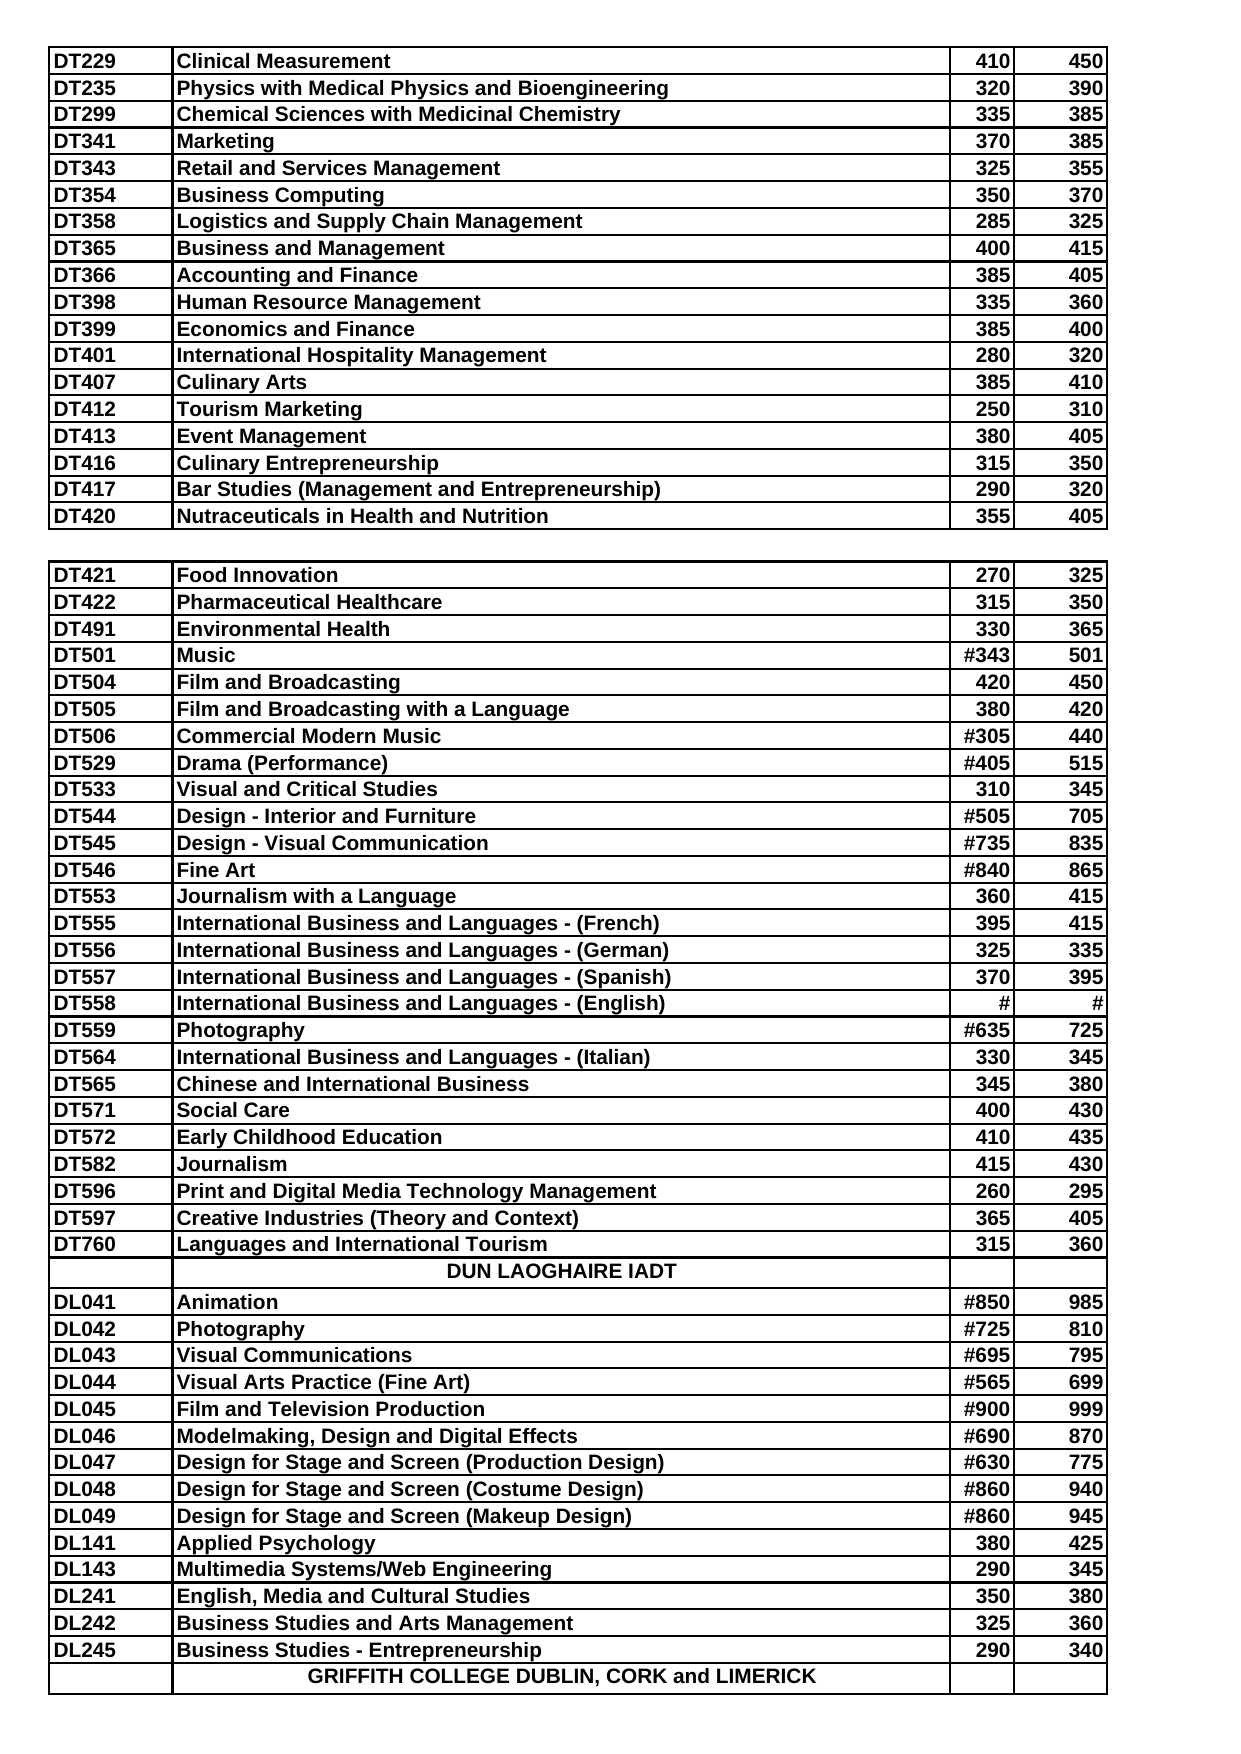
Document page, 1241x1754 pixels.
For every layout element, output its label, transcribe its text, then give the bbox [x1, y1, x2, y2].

table_cell Business Studies - Entrepreneurship [174, 1637, 949, 1662]
table_cell Journalism [174, 1151, 949, 1176]
table_cell 725 [1015, 1018, 1106, 1042]
table_cell 380 [1015, 1584, 1106, 1608]
table_cell DT505 [50, 696, 171, 721]
table_cell Modelmaking, Design and Digital Effects [174, 1423, 949, 1448]
table_cell [1015, 1259, 1106, 1287]
table_cell DT558 [50, 991, 171, 1015]
table_cell DL242 [50, 1610, 171, 1635]
table_header DT421 [50, 563, 171, 587]
table_cell #860 [951, 1476, 1013, 1501]
table_cell 430 [1015, 1151, 1106, 1176]
table_cell 415 [951, 1151, 1013, 1176]
table_cell DT417 [50, 477, 171, 501]
table_cell DL044 [50, 1369, 171, 1394]
table_cell 280 [951, 343, 1013, 367]
table_cell 425 [1015, 1530, 1106, 1555]
table_header 325 [1015, 563, 1106, 587]
table_cell DT555 [50, 910, 171, 935]
table_cell Clinical Measurement [174, 48, 949, 73]
table_cell DT354 [50, 182, 171, 207]
table_cell DL043 [50, 1343, 171, 1367]
table_cell 405 [1015, 1205, 1106, 1229]
table_cell 410 [951, 48, 1013, 73]
table_cell 415 [1015, 236, 1106, 260]
table_cell 345 [1015, 1044, 1106, 1069]
table_cell [951, 1664, 1013, 1692]
table_cell Nutraceuticals in Health and Nutrition [174, 503, 949, 528]
table_cell 410 [951, 1125, 1013, 1149]
table_cell Film and Broadcasting with a Language [174, 696, 949, 721]
table_cell International Business and Languages - (French) [174, 910, 949, 935]
table_cell 380 [951, 1530, 1013, 1555]
table_cell DT545 [50, 830, 171, 855]
table_cell DT533 [50, 777, 171, 801]
table_cell 340 [1015, 1637, 1106, 1662]
table_cell 501 [1015, 643, 1106, 667]
table_cell Bar Studies (Management and Entrepreneurship) [174, 477, 949, 501]
table_cell Drama (Performance) [174, 750, 949, 774]
table_cell #505 [951, 803, 1013, 828]
table_cell Film and Broadcasting [174, 670, 949, 694]
table_cell DT557 [50, 964, 171, 989]
table_cell DT407 [50, 370, 171, 394]
table_cell 985 [1015, 1289, 1106, 1314]
table_cell 320 [951, 75, 1013, 100]
table_cell 315 [951, 450, 1013, 474]
table_cell 370 [951, 129, 1013, 153]
table_cell [50, 1259, 171, 1287]
table_cell 310 [951, 777, 1013, 801]
table_cell #840 [951, 857, 1013, 882]
table_cell 325 [951, 937, 1013, 962]
table_cell 360 [951, 884, 1013, 908]
table_cell 345 [951, 1071, 1013, 1096]
table_cell 420 [951, 670, 1013, 694]
table_cell 365 [951, 1205, 1013, 1229]
table_cell DT229 [50, 48, 171, 73]
table_cell Business Studies and Arts Management [174, 1610, 949, 1635]
table_cell 360 [1015, 1610, 1106, 1635]
table_cell Visual and Critical Studies [174, 777, 949, 801]
table_cell Photography [174, 1316, 949, 1341]
table_cell 385 [951, 263, 1013, 287]
table_cell 370 [951, 964, 1013, 989]
table_cell Social Care [174, 1098, 949, 1122]
table_cell Creative Industries (Theory and Context) [174, 1205, 949, 1229]
table_cell Music [174, 643, 949, 667]
table_cell Physics with Medical Physics and Bioengineering [174, 75, 949, 100]
table_cell 330 [951, 1044, 1013, 1069]
table_cell 415 [1015, 910, 1106, 935]
table_cell 400 [951, 1098, 1013, 1122]
table_cell DT760 [50, 1232, 171, 1256]
table_cell 335 [951, 289, 1013, 314]
table_cell #635 [951, 1018, 1013, 1042]
table_cell DT343 [50, 155, 171, 180]
table_cell 325 [951, 1610, 1013, 1635]
table_cell 325 [951, 155, 1013, 180]
table_cell DT582 [50, 1151, 171, 1176]
table_cell Multimedia Systems/Web Engineering [174, 1557, 949, 1581]
table_cell 335 [951, 102, 1013, 126]
table_cell 330 [951, 616, 1013, 641]
table_cell DL047 [50, 1450, 171, 1474]
table_cell [951, 1259, 1013, 1287]
table_cell International Hospitality Management [174, 343, 949, 367]
table_cell DT365 [50, 236, 171, 260]
table_cell DT504 [50, 670, 171, 694]
table_cell # [1015, 991, 1106, 1015]
table_cell 355 [1015, 155, 1106, 180]
table_cell 365 [1015, 616, 1106, 641]
table_cell 865 [1015, 857, 1106, 882]
table_cell Culinary Arts [174, 370, 949, 394]
table_cell 370 [1015, 182, 1106, 207]
table_cell Film and Television Production [174, 1396, 949, 1421]
table_cell #343 [951, 643, 1013, 667]
table_cell DT358 [50, 209, 171, 233]
table_cell Commercial Modern Music [174, 723, 949, 748]
table_cell Visual Communications [174, 1343, 949, 1367]
table_cell DT553 [50, 884, 171, 908]
table_cell DL141 [50, 1530, 171, 1555]
table_cell Event Management [174, 423, 949, 448]
table_cell DT506 [50, 723, 171, 748]
table_cell 435 [1015, 1125, 1106, 1149]
table_cell [1015, 1664, 1106, 1692]
table_cell International Business and Languages - (Italian) [174, 1044, 949, 1069]
table_cell 410 [1015, 370, 1106, 394]
table_cell 515 [1015, 750, 1106, 774]
table_cell [50, 1664, 171, 1692]
table_cell 345 [1015, 1557, 1106, 1581]
table_cell #630 [951, 1450, 1013, 1474]
table_cell 350 [951, 182, 1013, 207]
table_cell 295 [1015, 1178, 1106, 1203]
table_cell Design for Stage and Screen (Costume Design) [174, 1476, 949, 1501]
table_cell Chinese and International Business [174, 1071, 949, 1096]
table_cell Chemical Sciences with Medicinal Chemistry [174, 102, 949, 126]
table_cell DT235 [50, 75, 171, 100]
table_cell 940 [1015, 1476, 1106, 1501]
table_cell DT546 [50, 857, 171, 882]
table_cell DT501 [50, 643, 171, 667]
table_cell DT416 [50, 450, 171, 474]
table_cell 400 [951, 236, 1013, 260]
table_cell DT366 [50, 263, 171, 287]
table_cell Business and Management [174, 236, 949, 260]
table_cell Photography [174, 1018, 949, 1042]
table_cell 430 [1015, 1098, 1106, 1122]
table_cell 290 [951, 1637, 1013, 1662]
table_cell #900 [951, 1396, 1013, 1421]
table_cell Pharmaceutical Healthcare [174, 589, 949, 614]
table_cell 415 [1015, 884, 1106, 908]
table_cell #860 [951, 1503, 1013, 1528]
table_cell DT422 [50, 589, 171, 614]
table_cell #735 [951, 830, 1013, 855]
table_cell 350 [1015, 589, 1106, 614]
table_cell 795 [1015, 1343, 1106, 1367]
table_cell DT299 [50, 102, 171, 126]
table_cell DT571 [50, 1098, 171, 1122]
table_cell Languages and International Tourism [174, 1232, 949, 1256]
table_cell DT559 [50, 1018, 171, 1042]
table_cell 345 [1015, 777, 1106, 801]
table_cell DT544 [50, 803, 171, 828]
table_cell DT413 [50, 423, 171, 448]
table_cell 835 [1015, 830, 1106, 855]
table_cell 360 [1015, 1232, 1106, 1256]
table_cell Culinary Entrepreneurship [174, 450, 949, 474]
table_cell DUN LAOGHAIRE IADT [174, 1259, 949, 1287]
table_cell 450 [1015, 670, 1106, 694]
table_cell Design for Stage and Screen (Makeup Design) [174, 1503, 949, 1528]
table_cell 315 [951, 1232, 1013, 1256]
table_cell DL046 [50, 1423, 171, 1448]
table_cell DT420 [50, 503, 171, 528]
table_cell Marketing [174, 129, 949, 153]
table_cell Design - Interior and Furniture [174, 803, 949, 828]
table_cell DT491 [50, 616, 171, 641]
table_header 270 [951, 563, 1013, 587]
table_cell Fine Art [174, 857, 949, 882]
table_cell 400 [1015, 316, 1106, 341]
table_cell 395 [951, 910, 1013, 935]
table_cell 380 [1015, 1071, 1106, 1096]
table_cell #725 [951, 1316, 1013, 1341]
table_cell DT529 [50, 750, 171, 774]
table_cell English, Media and Cultural Studies [174, 1584, 949, 1608]
table_cell # [951, 991, 1013, 1015]
table_cell DL041 [50, 1289, 171, 1314]
table_cell Environmental Health [174, 616, 949, 641]
table_cell DL049 [50, 1503, 171, 1528]
table_cell 390 [1015, 75, 1106, 100]
table_cell 810 [1015, 1316, 1106, 1341]
table_cell 380 [951, 696, 1013, 721]
table_cell 405 [1015, 503, 1106, 528]
table_cell DL045 [50, 1396, 171, 1421]
table_cell 315 [951, 589, 1013, 614]
table_cell DT572 [50, 1125, 171, 1149]
table_cell 405 [1015, 263, 1106, 287]
table_cell DT556 [50, 937, 171, 962]
table_cell DL143 [50, 1557, 171, 1581]
table_cell Human Resource Management [174, 289, 949, 314]
table_cell 290 [951, 477, 1013, 501]
table_cell 285 [951, 209, 1013, 233]
table_cell 290 [951, 1557, 1013, 1581]
table_cell DT597 [50, 1205, 171, 1229]
table_cell Visual Arts Practice (Fine Art) [174, 1369, 949, 1394]
table_cell 385 [951, 370, 1013, 394]
table_cell 699 [1015, 1369, 1106, 1394]
table_cell 260 [951, 1178, 1013, 1203]
table_cell Logistics and Supply Chain Management [174, 209, 949, 233]
table_cell Business Computing [174, 182, 949, 207]
table_cell 325 [1015, 209, 1106, 233]
table_cell #690 [951, 1423, 1013, 1448]
table_cell 380 [951, 423, 1013, 448]
table_cell 310 [1015, 396, 1106, 421]
table_cell DL241 [50, 1584, 171, 1608]
table_cell 420 [1015, 696, 1106, 721]
table_cell 385 [951, 316, 1013, 341]
table_header Food Innovation [174, 563, 949, 587]
table_cell Early Childhood Education [174, 1125, 949, 1149]
table_cell 350 [951, 1584, 1013, 1608]
table_cell #850 [951, 1289, 1013, 1314]
table_cell #305 [951, 723, 1013, 748]
table_cell DL245 [50, 1637, 171, 1662]
table_cell 250 [951, 396, 1013, 421]
table_cell 405 [1015, 423, 1106, 448]
table_cell Tourism Marketing [174, 396, 949, 421]
table_cell 450 [1015, 48, 1106, 73]
table_cell DT398 [50, 289, 171, 314]
table_cell 775 [1015, 1450, 1106, 1474]
table_cell #405 [951, 750, 1013, 774]
table_cell Applied Psychology [174, 1530, 949, 1555]
table_cell 440 [1015, 723, 1106, 748]
table_cell Journalism with a Language [174, 884, 949, 908]
table_cell DT401 [50, 343, 171, 367]
table_cell GRIFFITH COLLEGE DUBLIN, CORK and LIMERICK [174, 1664, 949, 1692]
table_cell International Business and Languages - (German) [174, 937, 949, 962]
table_cell Animation [174, 1289, 949, 1314]
table_cell 360 [1015, 289, 1106, 314]
table_cell Retail and Services Management [174, 155, 949, 180]
table_cell DT412 [50, 396, 171, 421]
table_cell International Business and Languages - (English) [174, 991, 949, 1015]
table_cell 870 [1015, 1423, 1106, 1448]
table_cell 945 [1015, 1503, 1106, 1528]
table_cell 320 [1015, 477, 1106, 501]
table_cell 355 [951, 503, 1013, 528]
table_cell 335 [1015, 937, 1106, 962]
table_cell DT596 [50, 1178, 171, 1203]
table_cell International Business and Languages - (Spanish) [174, 964, 949, 989]
table_cell 395 [1015, 964, 1106, 989]
table_cell 999 [1015, 1396, 1106, 1421]
table_cell Design for Stage and Screen (Production Design) [174, 1450, 949, 1474]
table_cell Economics and Finance [174, 316, 949, 341]
table_cell 350 [1015, 450, 1106, 474]
table_cell #565 [951, 1369, 1013, 1394]
table_cell DT564 [50, 1044, 171, 1069]
table_cell 385 [1015, 129, 1106, 153]
table_cell Accounting and Finance [174, 263, 949, 287]
table_cell DT341 [50, 129, 171, 153]
table_cell 705 [1015, 803, 1106, 828]
table_cell DT399 [50, 316, 171, 341]
table_cell DL048 [50, 1476, 171, 1501]
table_cell 385 [1015, 102, 1106, 126]
table_cell 320 [1015, 343, 1106, 367]
table_cell DT565 [50, 1071, 171, 1096]
table_cell Print and Digital Media Technology Management [174, 1178, 949, 1203]
table_cell Design - Visual Communication [174, 830, 949, 855]
table_cell #695 [951, 1343, 1013, 1367]
table_cell DL042 [50, 1316, 171, 1341]
